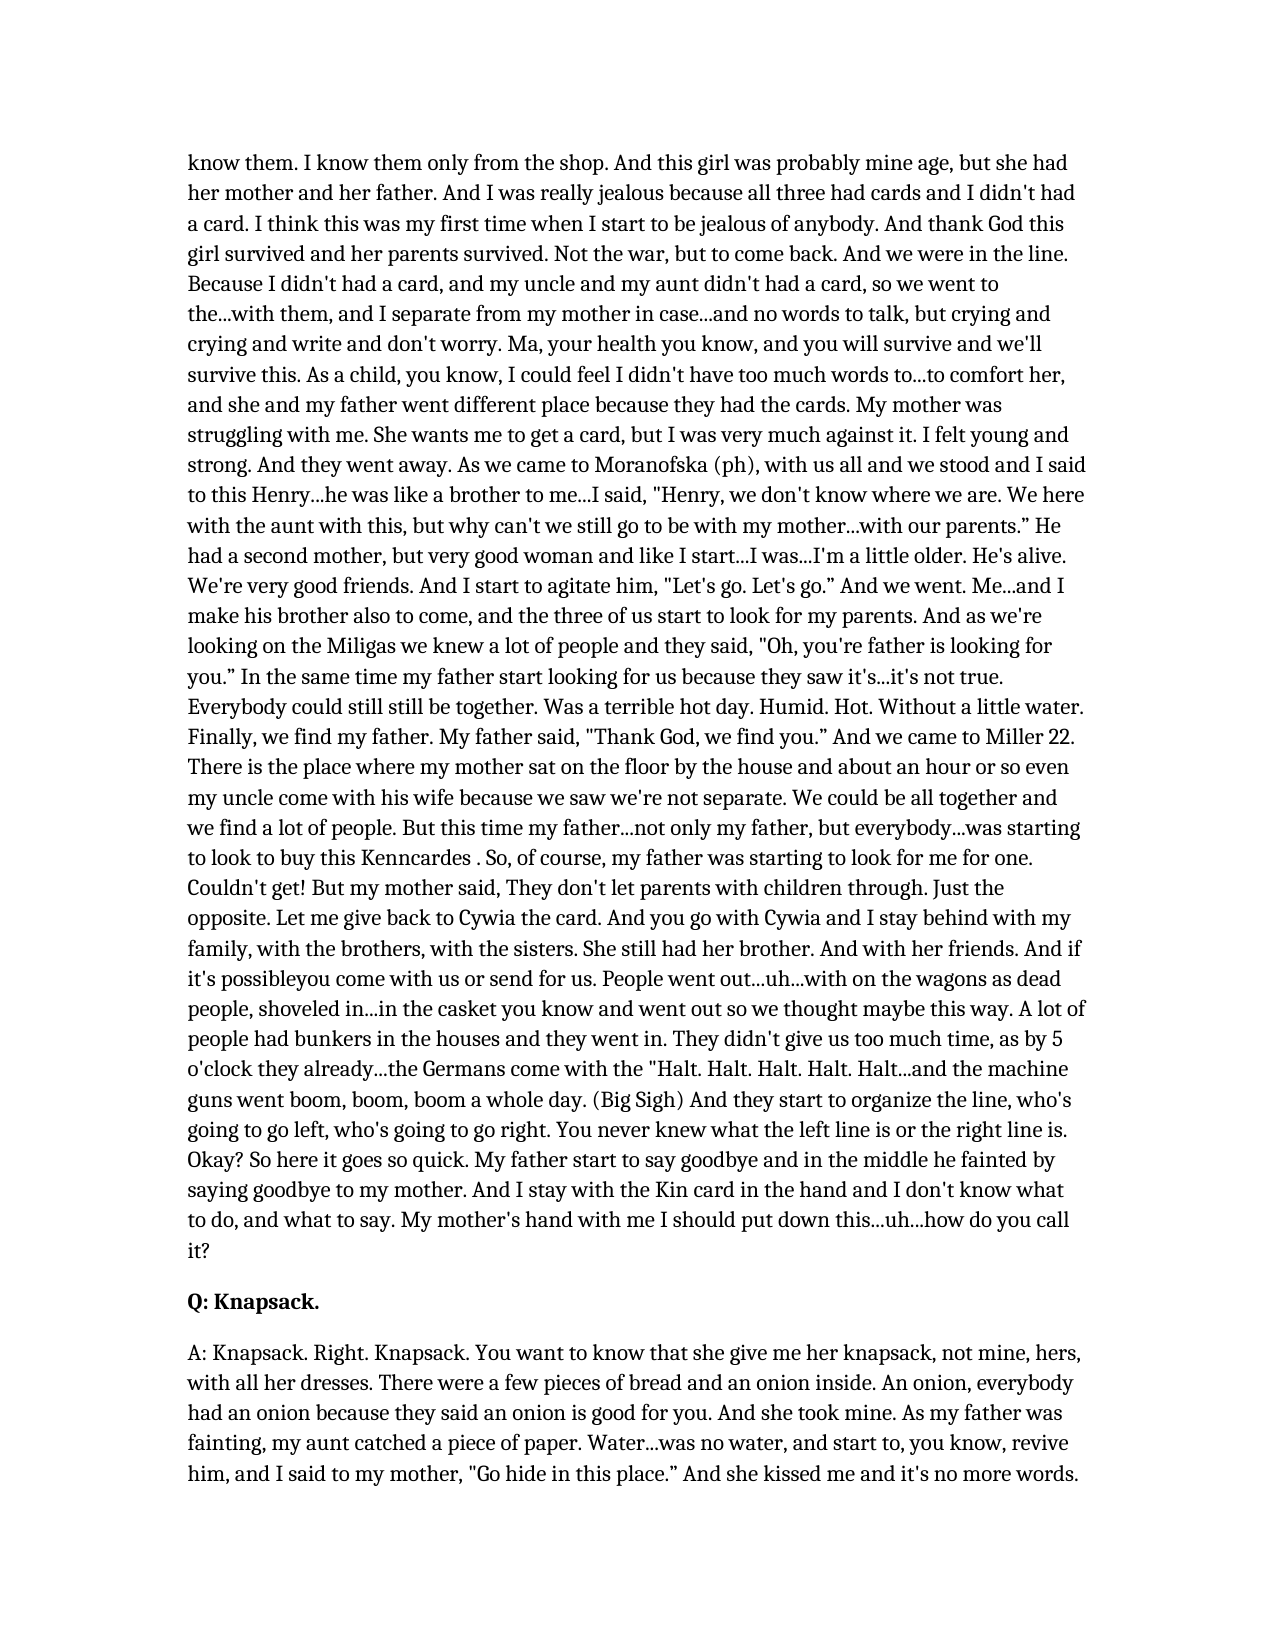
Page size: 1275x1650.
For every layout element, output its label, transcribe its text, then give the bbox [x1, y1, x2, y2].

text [187, 1339, 1087, 1487]
text Q: Knapsack. [187, 1288, 1087, 1315]
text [187, 150, 1087, 1264]
